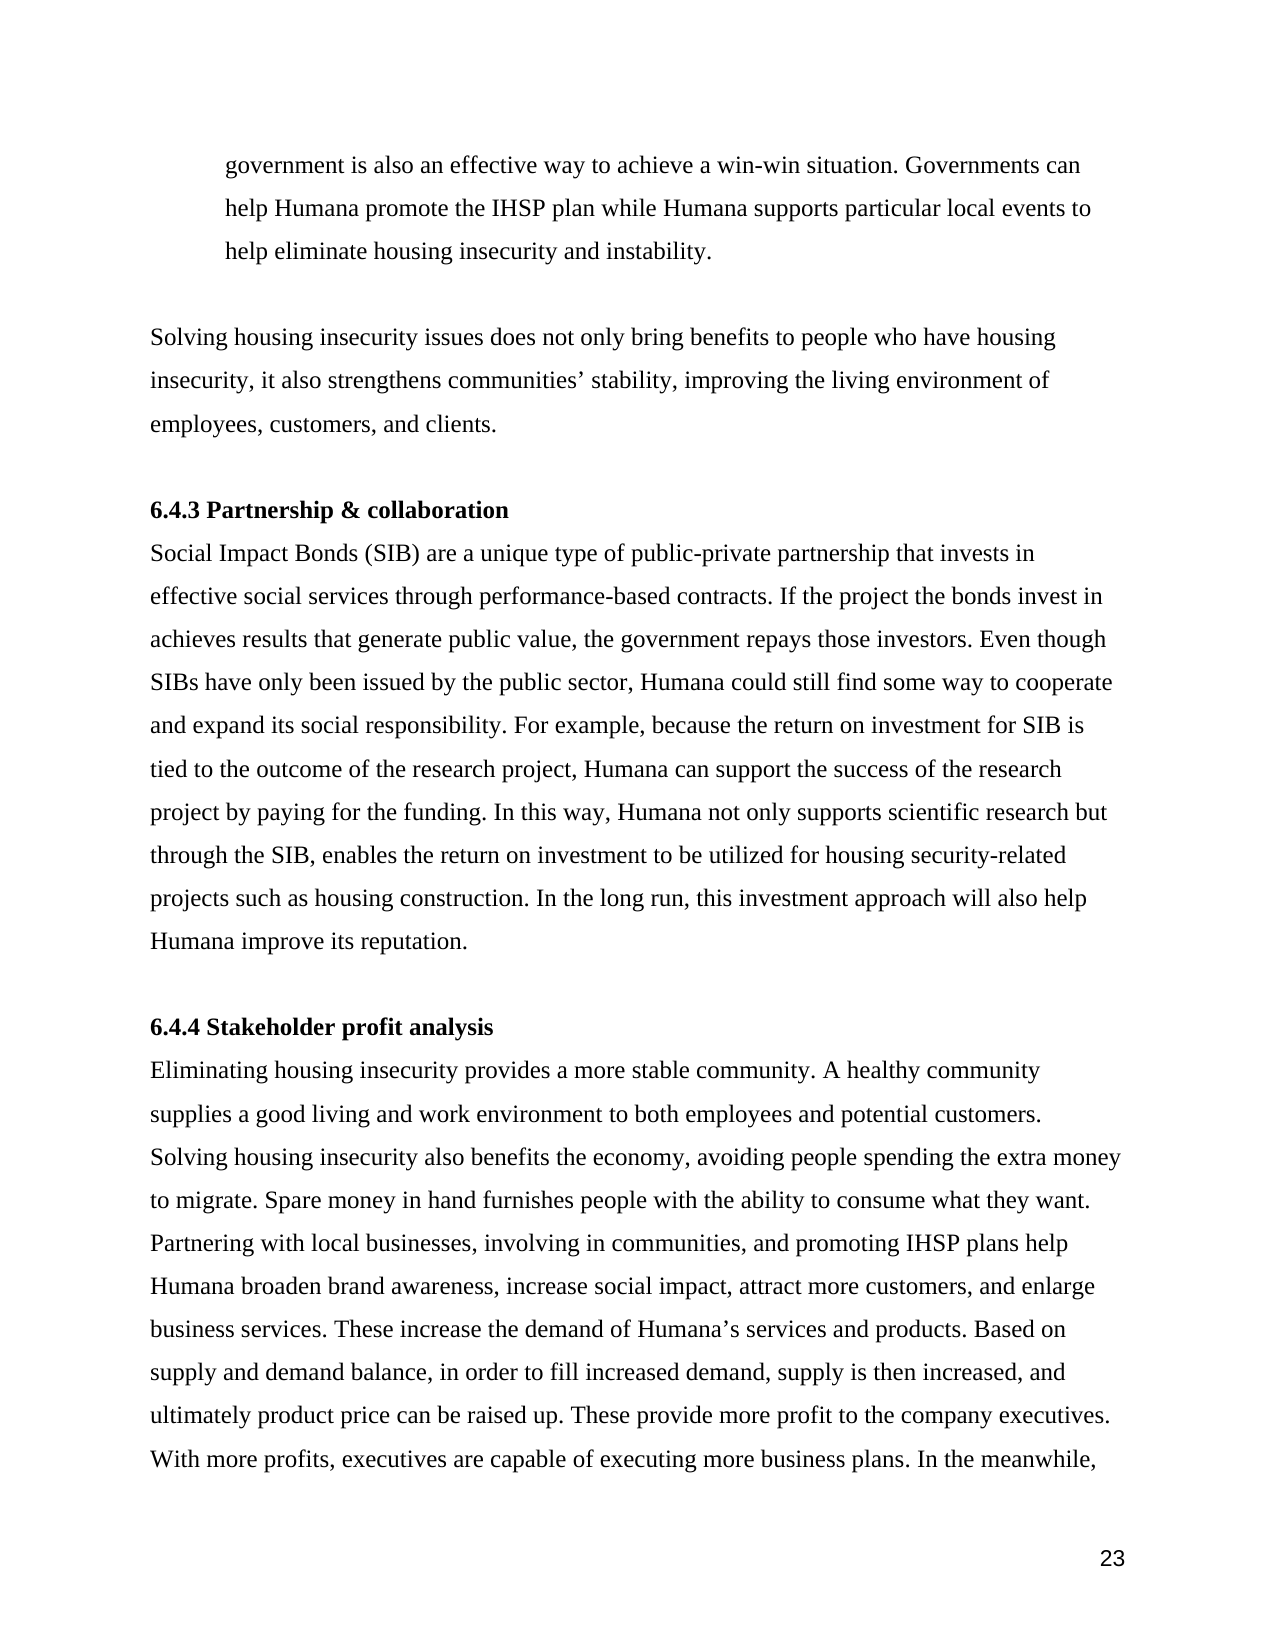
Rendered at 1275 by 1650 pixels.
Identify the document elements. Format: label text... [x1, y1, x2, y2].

text 6.4.4 Stakeholder profit analysis [150, 1012, 1125, 1041]
text Social Impact Bonds (SIB) are a unique type of public-private partnership that invests in effective social services through performance-based contracts. If the project the bonds invest in achieves results that generate public value, the government repays those investors. Even though SIBs have only been issued by the public sector, Humana could still find some way to cooperate and expand its social responsibility. For example, because the return on investment for SIB is tied to the outcome of the research project, Humana can support the success of the research project by paying for the funding. In this way, Humana not only supports scientific research but through the SIB, enables the return on investment to be utilized for housing security-related projects such as housing construction. In the long run, this investment approach will also help Humana improve its reputation. [150, 538, 1125, 955]
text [150, 1056, 1125, 1472]
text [225, 150, 1125, 265]
text Solving housing insecurity issues does not only bring benefits to people who have housing insecurity, it also strengthens communities’ stability, improving the living environment of employees, customers, and clients. [150, 322, 1125, 437]
text 6.4.3 Partnership & collaboration [150, 495, 1125, 524]
